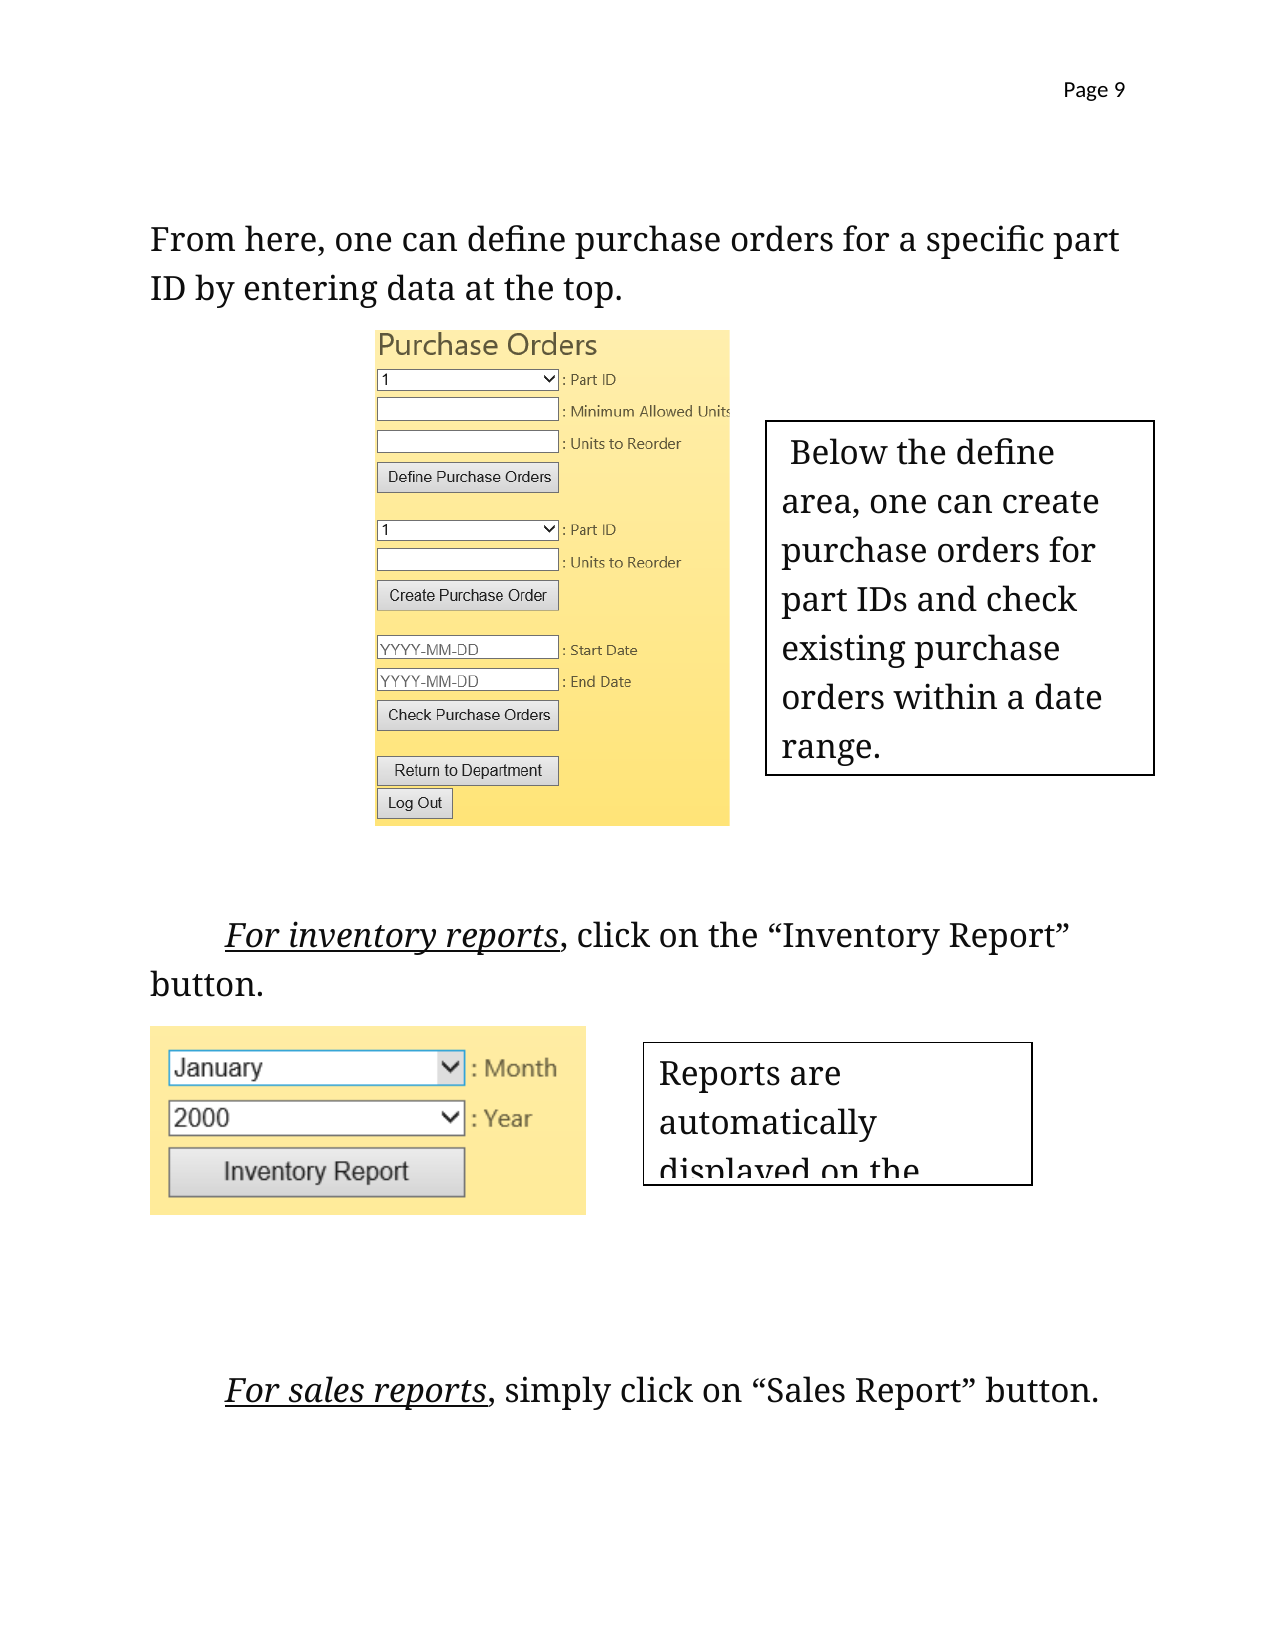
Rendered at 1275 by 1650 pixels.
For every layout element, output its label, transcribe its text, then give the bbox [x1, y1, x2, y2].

picture [150, 1026, 586, 1215]
text From here, one can define purchase orders for a specific part ID by entering data at the top. [150, 216, 1125, 310]
picture [375, 330, 730, 826]
text For sales reports, simply click on “Sales Report” button. [150, 1366, 1125, 1412]
text For inventory reports, click on the “Inventory Report” button. [150, 911, 1125, 1006]
